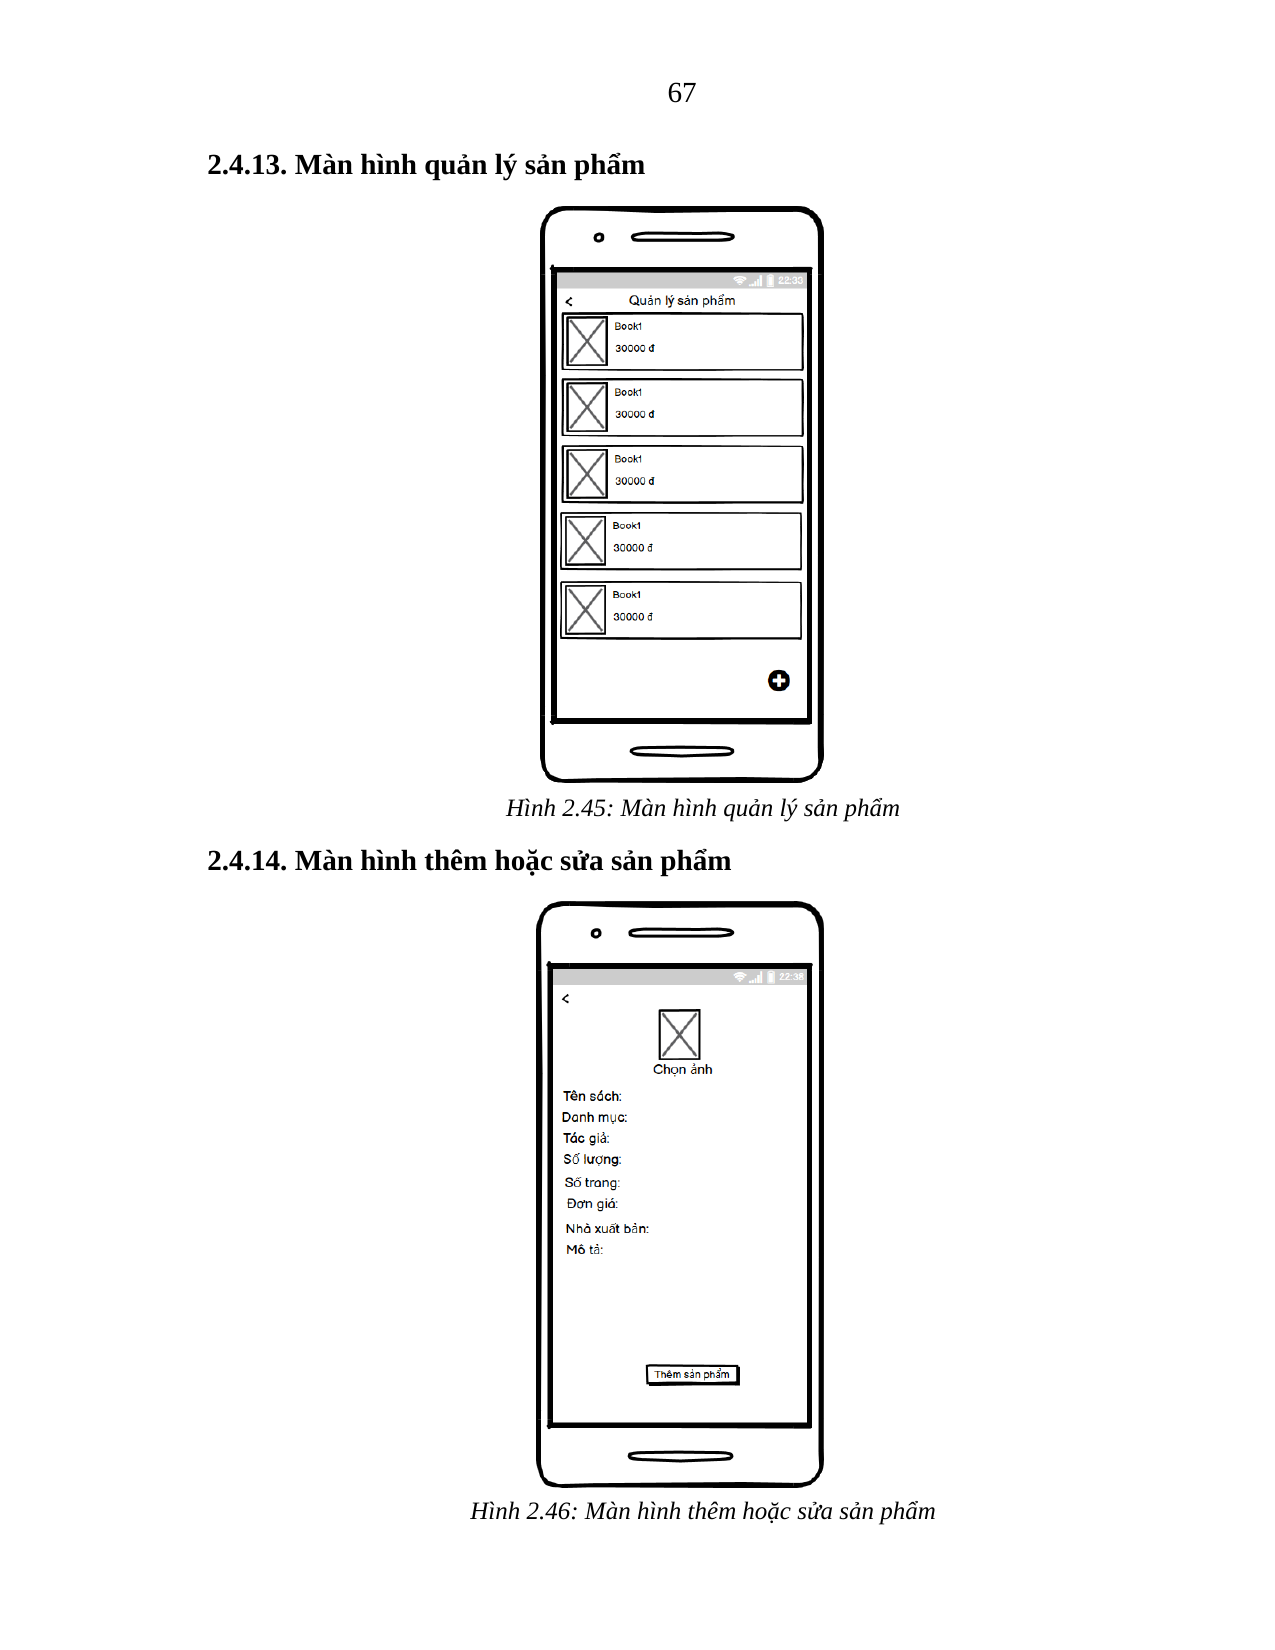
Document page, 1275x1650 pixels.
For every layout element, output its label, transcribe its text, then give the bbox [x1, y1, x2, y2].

subtitle Màn hình quản lý sản phẩm [207, 147, 1156, 181]
picture [535, 899, 828, 1490]
picture [535, 203, 829, 787]
subtitle Màn hình thêm hoặc sửa sản phẩm [207, 843, 1156, 876]
